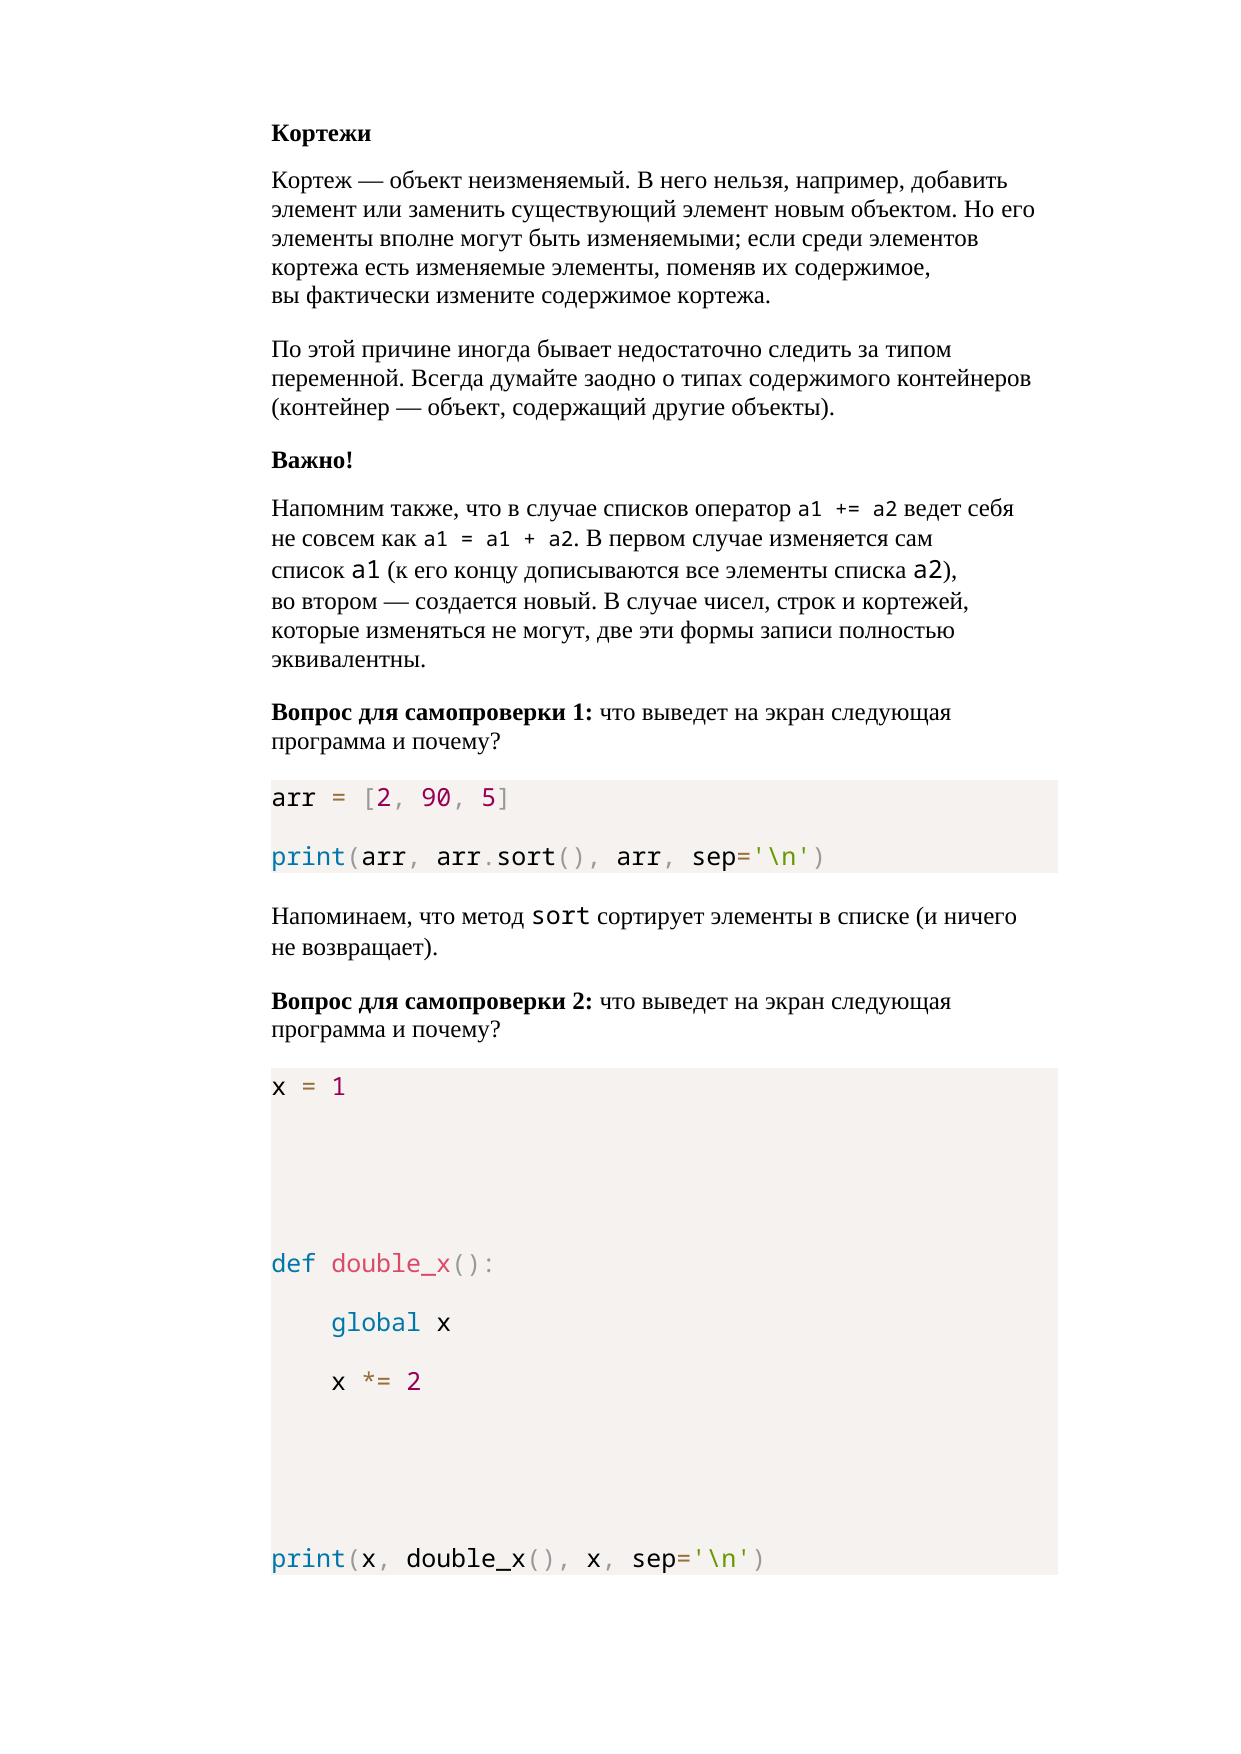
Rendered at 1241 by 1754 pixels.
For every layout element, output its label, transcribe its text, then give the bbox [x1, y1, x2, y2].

text Напомним также, что в случае списков оператор a1 += a2 ведет себя не совсем как a1 = a1 + a2. В первом случае изменяется сам список a1 (к его концу дописываются все элементы списка a2), во втором — создается новый. В случае чисел, строк и кортежей, которые изменяться не могут, две эти формы записи полностью эквивалентны. [271, 493, 1058, 672]
text x *= 2 [271, 1364, 1058, 1398]
text Важно! [271, 446, 1058, 474]
text Вопрос для самопроверки 2: что выведет на экран следующая программа и почему? [271, 986, 1058, 1043]
text arr = [2, 90, 5] [271, 780, 1058, 814]
text Вопрос для самопроверки 1: что выведет на экран следующая программа и почему? [271, 697, 1058, 755]
text global x [271, 1304, 1058, 1339]
text Напоминаем, что метод sort сортирует элементы в списке (и ничего не возвращает). [271, 898, 1058, 961]
text Кортеж — объект неизменяемый. В него нельзя, например, добавить элемент или заменить существующий элемент новым объектом. Но его элементы вполне могут быть изменяемыми; если среди элементов кортежа есть изменяемые элементы, поменяв их содержимое, вы фактически измените содержимое кортежа. [271, 166, 1058, 309]
text print(x, double_x(), x, sep='\n') [271, 1541, 1058, 1575]
text print(arr, arr.sort(), arr, sep='\n') [271, 839, 1058, 873]
text def double_x(): [271, 1246, 1058, 1279]
text По этой причине иногда бывает недостаточно следить за типом переменной. Всегда думайте заодно о типах содержимого контейнеров (контейнер — объект, содержащий другие объекты). [271, 334, 1058, 421]
text Кортежи [271, 118, 1058, 147]
text x = 1 [271, 1068, 1058, 1102]
